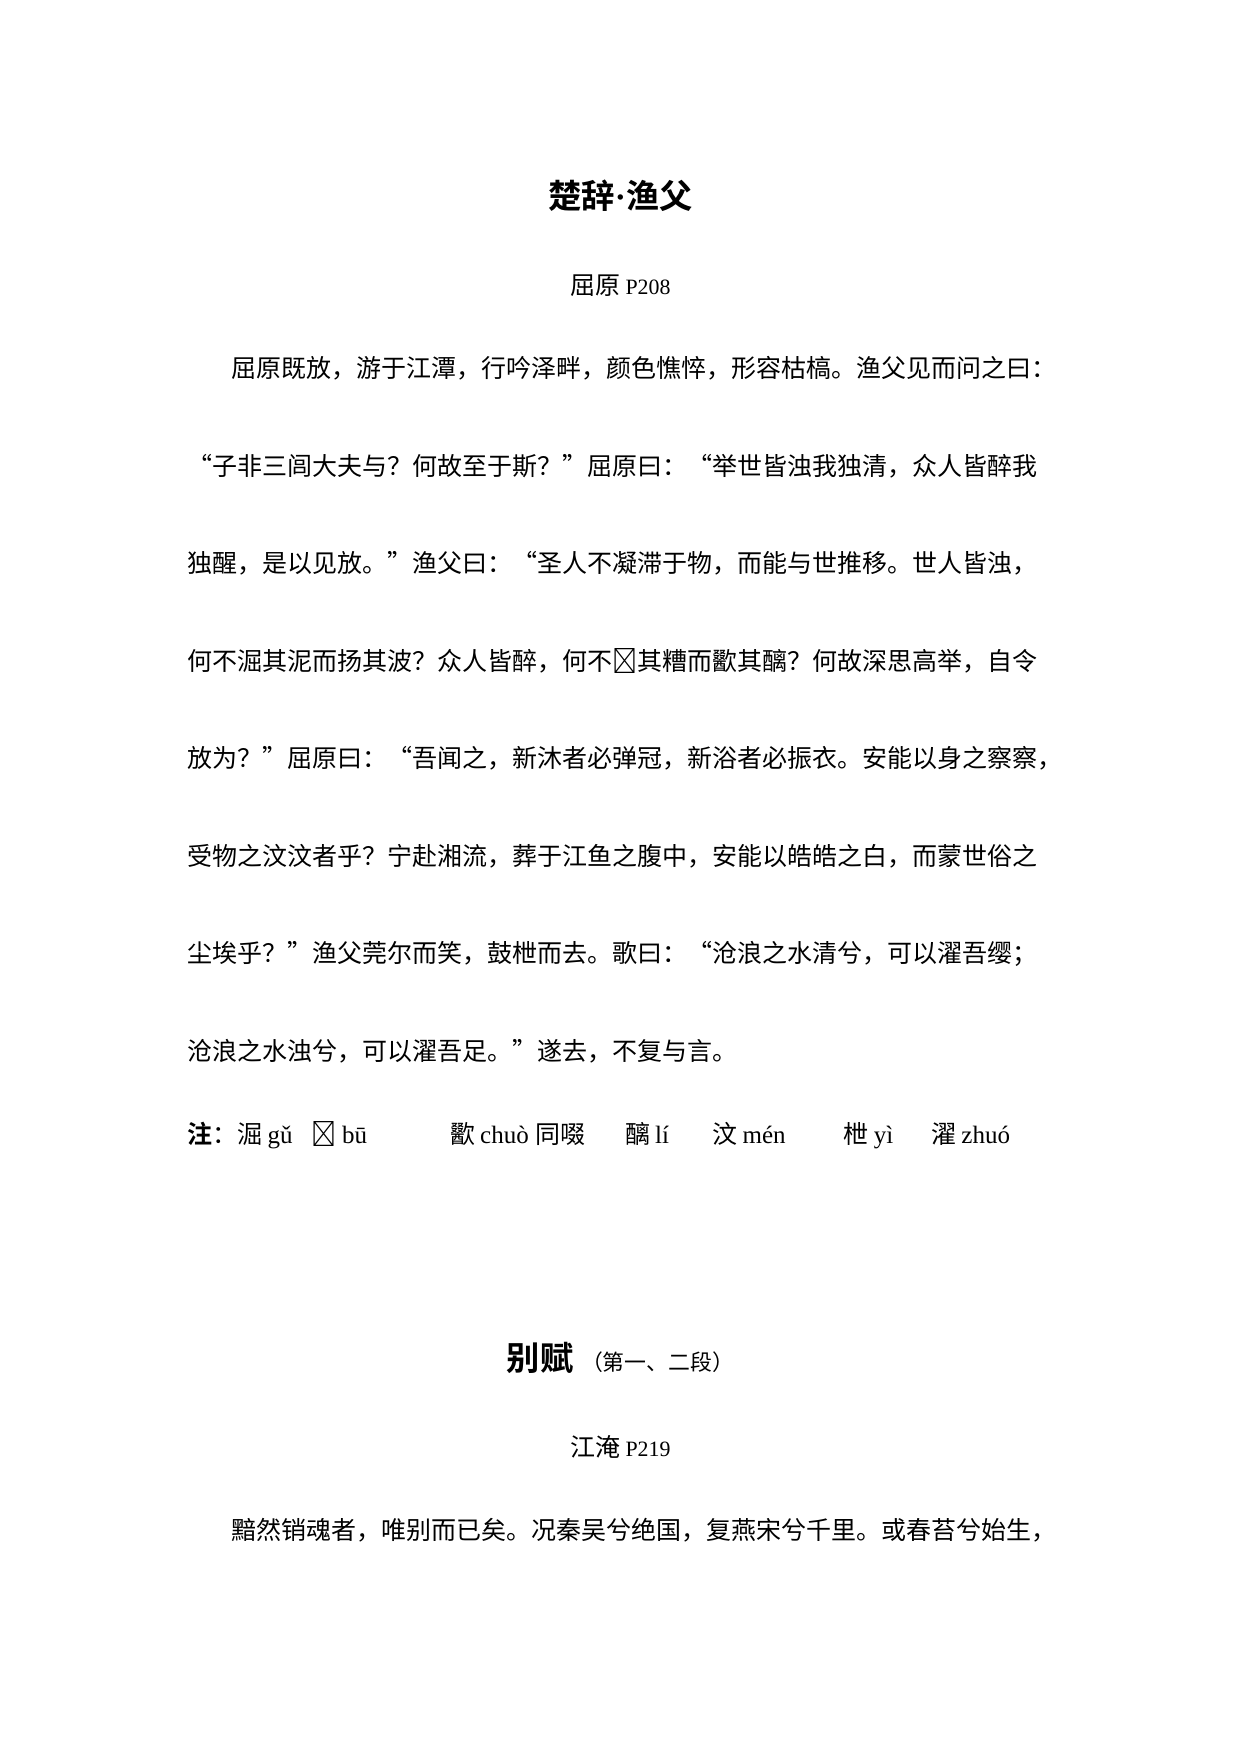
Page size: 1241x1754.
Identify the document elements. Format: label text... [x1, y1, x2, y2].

text 屈原 P208 [187, 251, 1053, 316]
text 江淹 P219 [187, 1413, 1053, 1478]
text 注：淈gǔ 𫗦 bū 歠chuò 同啜 醨lí 汶mén 枻yì 濯zhuó [187, 1100, 1053, 1165]
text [187, 1496, 1053, 1561]
text 楚辞·渔父 [187, 162, 1053, 227]
text 别赋 （第一、二段） [187, 1323, 1053, 1388]
text 屈原既放，游于江潭，行吟泽畔，颜色憔悴，形容枯槁。渔父见而问之曰：“子非三闾大夫与？何故至于斯？”屈原曰：“举世皆浊我独清，众人皆醉我独醒，是以见放。”渔父曰：“圣人不凝滞于物，而能与世推移。世人皆浊，何不淈其泥而扬其波？众人皆醉，何不𫗦其糟而歠其醨？何故深思高举，自令放为？”屈原曰：“吾闻之，新沐者必弹冠，新浴者必振衣。安能以身之察察，受物之汶汶者乎？宁赴湘流，葬于江鱼之腹中，安能以皓皓之白，而蒙世俗之尘埃乎？”渔父莞尔而笑，鼓枻而去。歌曰：“沧浪之水清兮，可以濯吾缨；沧浪之水浊兮，可以濯吾足。”遂去，不复与言。 [187, 334, 1053, 1082]
